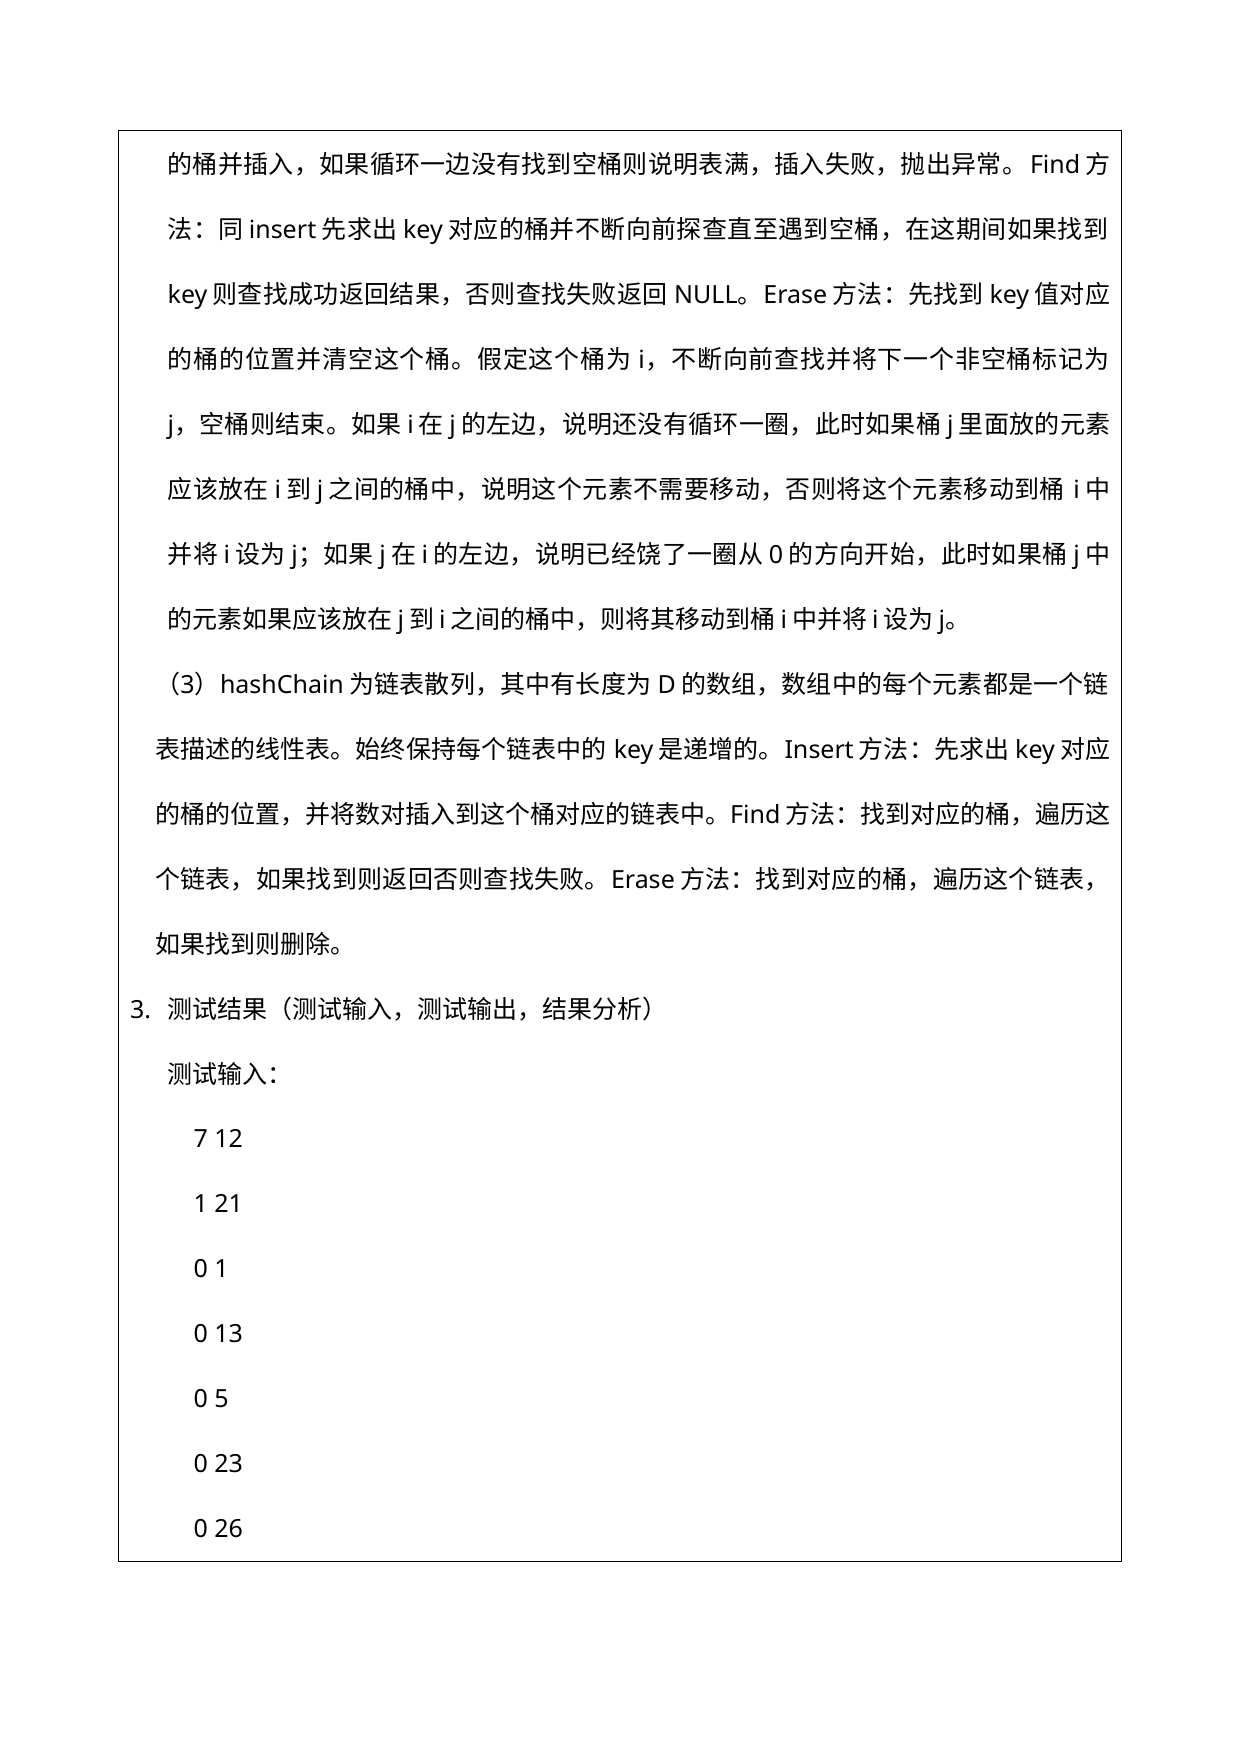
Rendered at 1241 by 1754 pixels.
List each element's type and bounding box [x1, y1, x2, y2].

table_cell [119, 131, 1121, 1561]
